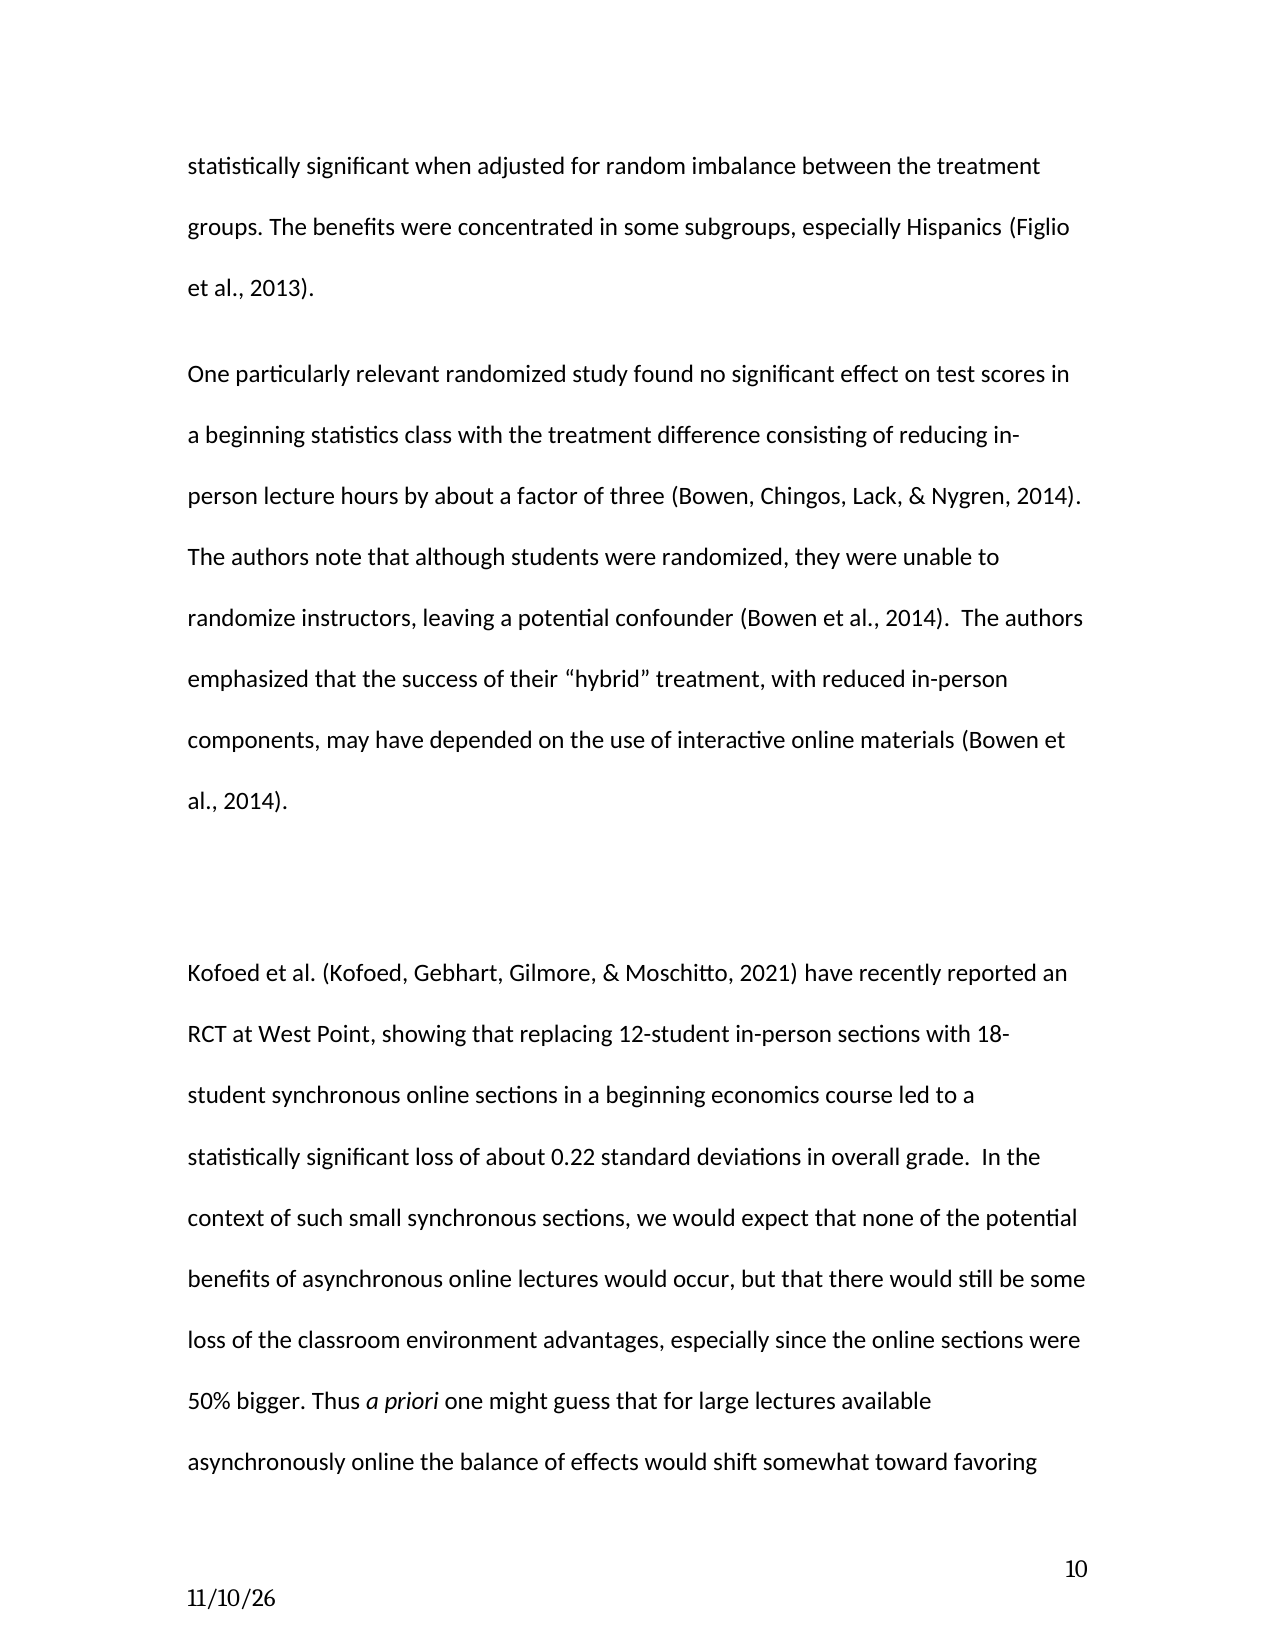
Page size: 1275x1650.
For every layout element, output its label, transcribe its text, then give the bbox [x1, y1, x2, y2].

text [187, 957, 1087, 1476]
text One particularly relevant randomized study found no significant effect on test scores in a beginning statistics class with the treatment difference consisting of reducing in-person lecture hours by about a factor of three (Bowen, Chingos, Lack, & Nygren, 2014). The authors note that although students were randomized, they were unable to randomize instructors, leaving a potential confounder (Bowen et al., 2014). The authors emphasized that the success of their “hybrid” treatment, with reduced in-person components, may have depended on the use of interactive online materials (Bowen et al., 2014). [187, 358, 1087, 816]
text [187, 150, 1087, 303]
